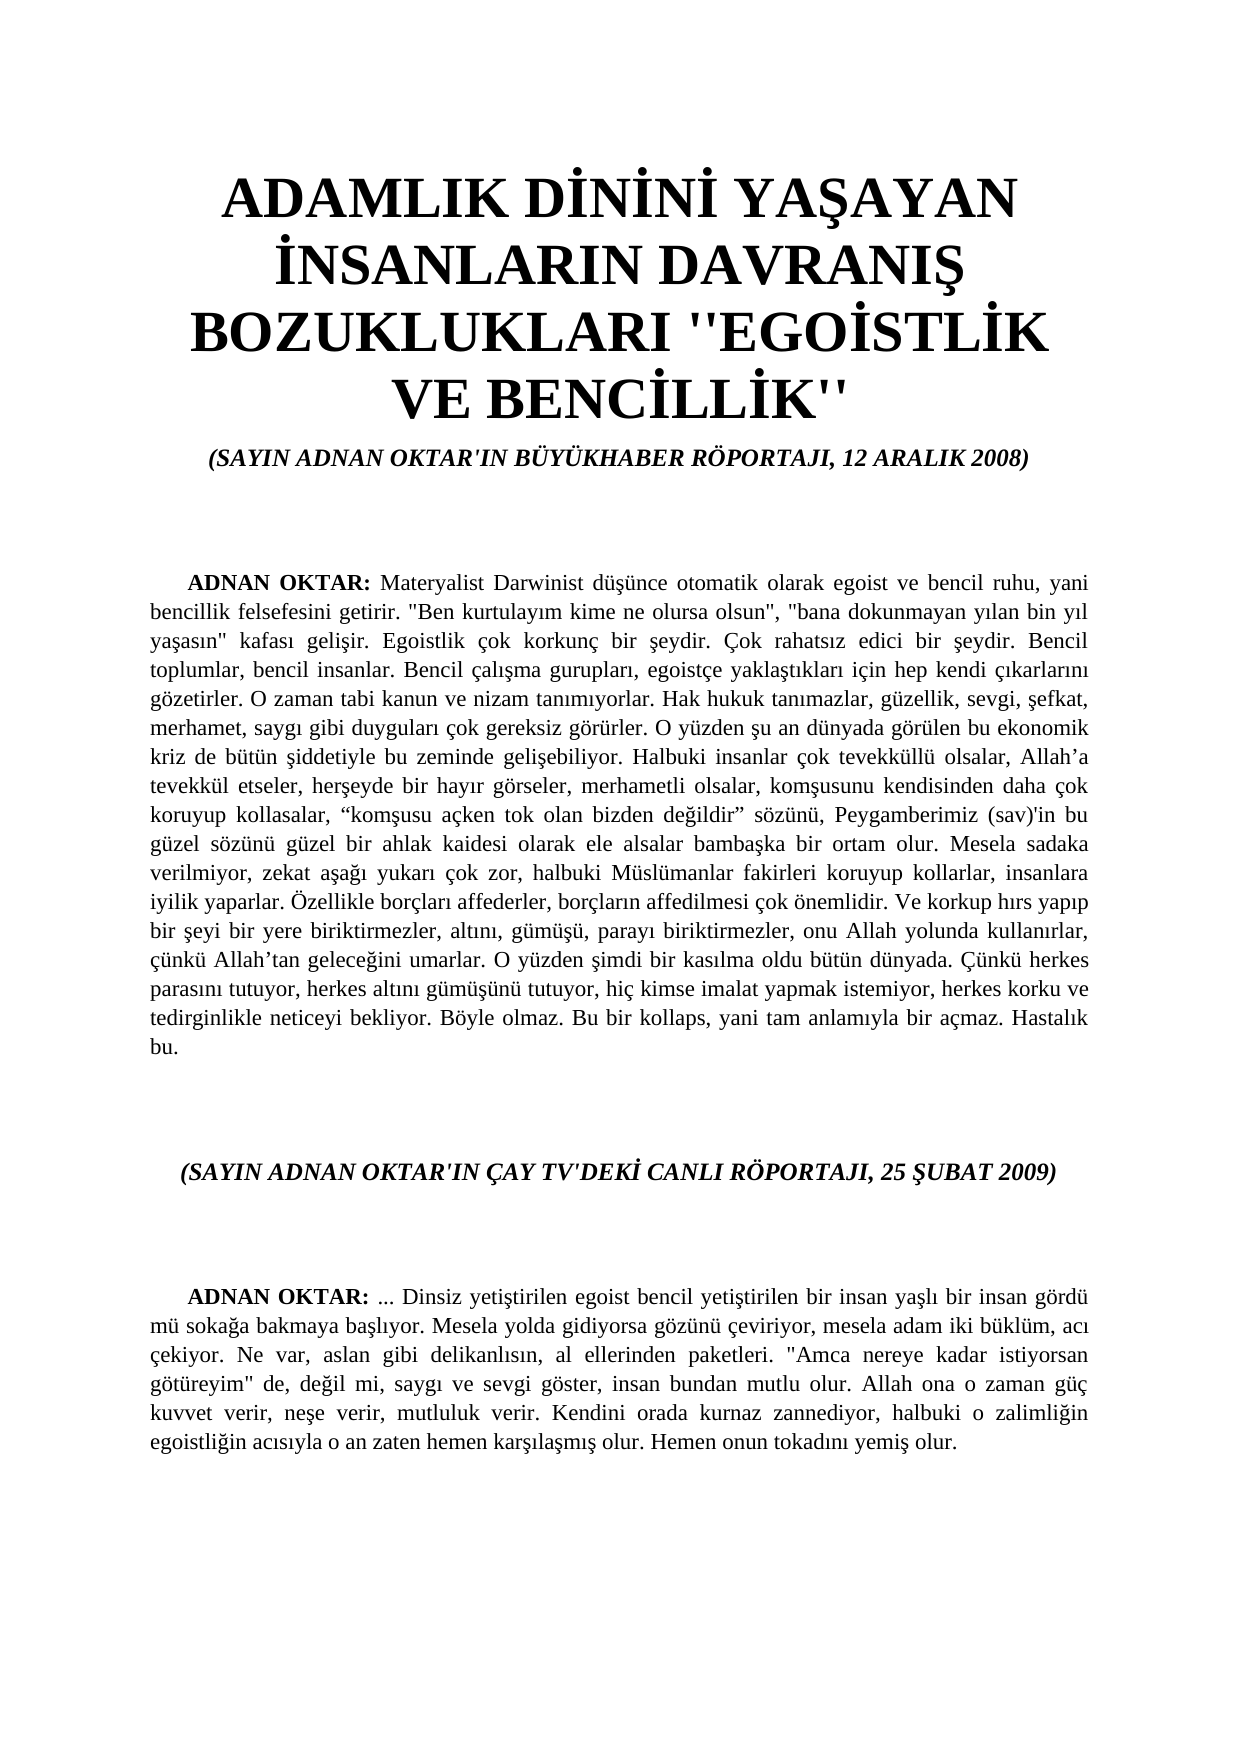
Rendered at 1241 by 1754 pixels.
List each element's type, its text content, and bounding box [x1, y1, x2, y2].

text (SAYIN ADNAN OKTAR'IN ÇAY TV'DEKİ CANLI RÖPORTAJI, 25 ŞUBAT 2009) [150, 1157, 1090, 1186]
text ADNAN OKTAR: Materyalist Darwinist düşünce otomatik olarak egoist ve bencil ruhu, yani bencillik felsefesini getirir. "Ben kurtulayım kime ne olursa olsun", "bana dokunmayan yılan bin yıl yaşasın" kafası gelişir. Egoistlik çok korkunç bir şeydir. Çok rahatsız edici bir şeydir. Bencil toplumlar, bencil insanlar. Bencil çalışma gurupları, egoistçe yaklaştıkları için hep kendi çıkarlarını gözetirler. O zaman tabi kanun ve nizam tanımıyorlar. Hak hukuk tanımazlar, güzellik, sevgi, şefkat, merhamet, saygı gibi duyguları çok gereksiz görürler. O yüzden şu an dünyada görülen bu ekonomik kriz de bütün şiddetiyle bu zeminde gelişebiliyor. Halbuki insanlar çok tevekküllü olsalar, Allah’a tevekkül etseler, herşeyde bir hayır görseler, merhametli olsalar, komşusunu kendisinden daha çok koruyup kollasalar, “komşusu açken tok olan bizden değildir” sözünü, Peygamberimiz (sav)'in bu güzel sözünü güzel bir ahlak kaidesi olarak ele alsalar bambaşka bir ortam olur. Mesela sadaka verilmiyor, zekat aşağı yukarı çok zor, halbuki Müslümanlar fakirleri koruyup kollarlar, insanlara iyilik yaparlar. Özellikle borçları affederler, borçların affedilmesi çok önemlidir. Ve korkup hırs yapıp bir şeyi bir yere biriktirmezler, altını, gümüşü, parayı biriktirmezler, onu Allah yolunda kullanırlar, çünkü Allah’tan geleceğini umarlar. O yüzden şimdi bir kasılma oldu bütün dünyada. Çünkü herkes parasını tutuyor, herkes altını gümüşünü tutuyor, hiç kimse imalat yapmak istemiyor, herkes korku ve tedirginlikle neticeyi bekliyor. Böyle olmaz. Bu bir kollaps, yani tam anlamıyla bir açmaz. Hastalık bu. [150, 569, 1090, 1059]
text ADNAN OKTAR: ... Dinsiz yetiştirilen egoist bencil yetiştirilen bir insan yaşlı bir insan gördü mü sokağa bakmaya başlıyor. Mesela yolda gidiyorsa gözünü çeviriyor, mesela adam iki büklüm, acı çekiyor. Ne var, aslan gibi delikanlısın, al ellerinden paketleri. "Amca nereye kadar istiyorsan götüreyim" de, değil mi, saygı ve sevgi göster, insan bundan mutlu olur. Allah ona o zaman güç kuvvet verir, neşe verir, mutluluk verir. Kendini orada kurnaz zannediyor, halbuki o zalimliğin egoistliğin acısıyla o an zaten hemen karşılaşmış olur. Hemen onun tokadını yemiş olur. [150, 1283, 1090, 1454]
text ADAMLIK DİNİNİ YAŞAYAN İNSANLARIN DAVRANIŞ BOZUKLUKLARI ''EGOİSTLİK VE BENCİLLİK'' [150, 162, 1090, 431]
text (SAYIN ADNAN OKTAR'IN BÜYÜKHABER RÖPORTAJI, 12 ARALIK 2008) [150, 443, 1090, 472]
